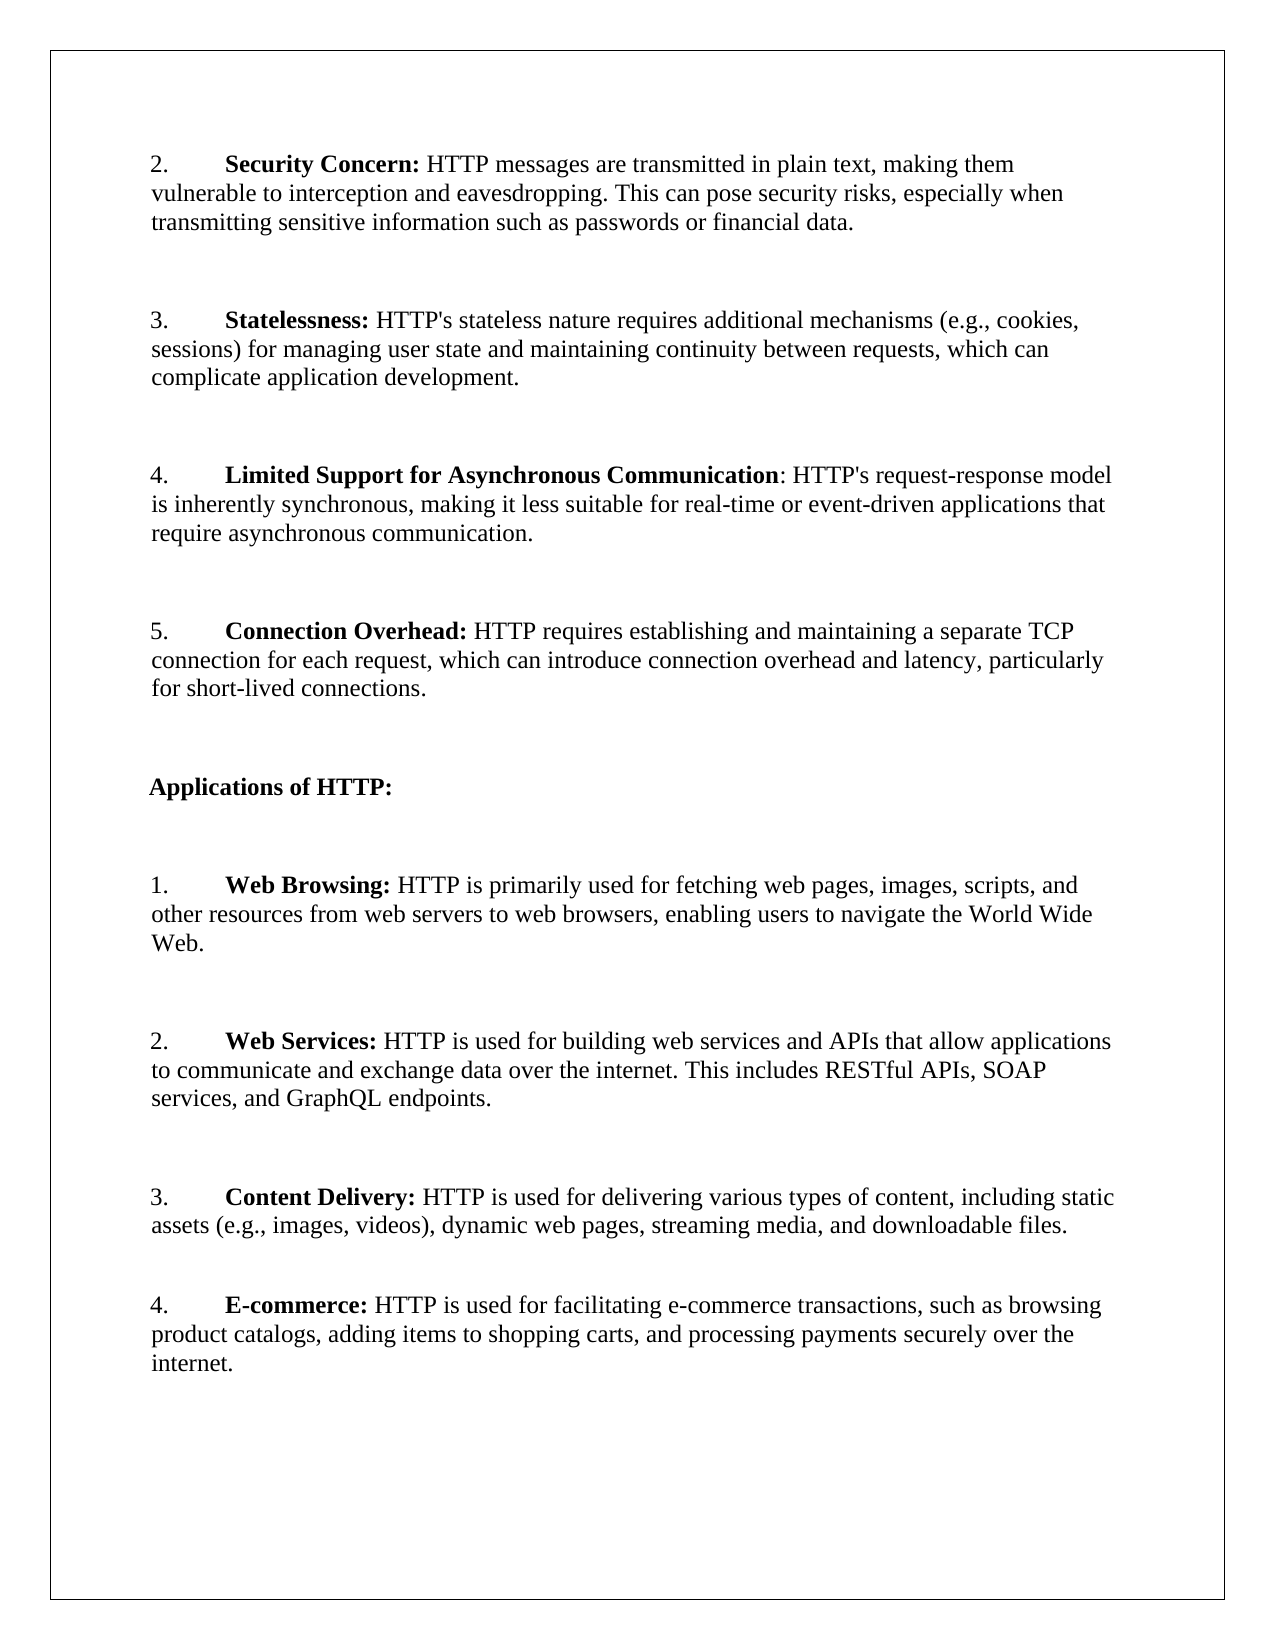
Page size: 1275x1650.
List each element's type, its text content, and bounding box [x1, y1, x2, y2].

list Security Concern: HTTP messages are transmitted in plain text, making them vulnerable to interception and eavesdropping. This can pose security risks, especially when transmitting sensitive information such as passwords or financial data. [150, 150, 1125, 236]
text Applications of HTTP: [148, 772, 1131, 801]
list Connection Overhead: HTTP requires establishing and maintaining a separate TCP connection for each request, which can introduce connection overhead and latency, particularly for short-lived connections. [150, 617, 1125, 702]
list Web Services: HTTP is used for building web services and APIs that allow applications to communicate and exchange data over the internet. This includes RESTful APIs, SOAP services, and GraphQL endpoints. [150, 1027, 1125, 1112]
list Limited Support for Asynchronous Communication: HTTP's request-response model is inherently synchronous, making it less suitable for real-time or event-driven applications that require asynchronous communication. [150, 461, 1125, 547]
list Content Delivery: HTTP is used for delivering various types of content, including static assets (e.g., images, videos), dynamic web pages, streaming media, and downloadable files. [150, 1182, 1125, 1239]
list E-commerce: HTTP is used for facilitating e-commerce transactions, such as browsing product catalogs, adding items to shopping carts, and processing payments securely over the internet. [150, 1291, 1125, 1376]
list Web Browsing: HTTP is primarily used for fetching web pages, images, scripts, and other resources from web servers to web browsers, enabling users to navigate the World Wide Web. [150, 871, 1125, 957]
list Statelessness: HTTP's stateless nature requires additional mechanisms (e.g., cookies, sessions) for managing user state and maintaining continuity between requests, which can complicate application development. [150, 306, 1125, 391]
